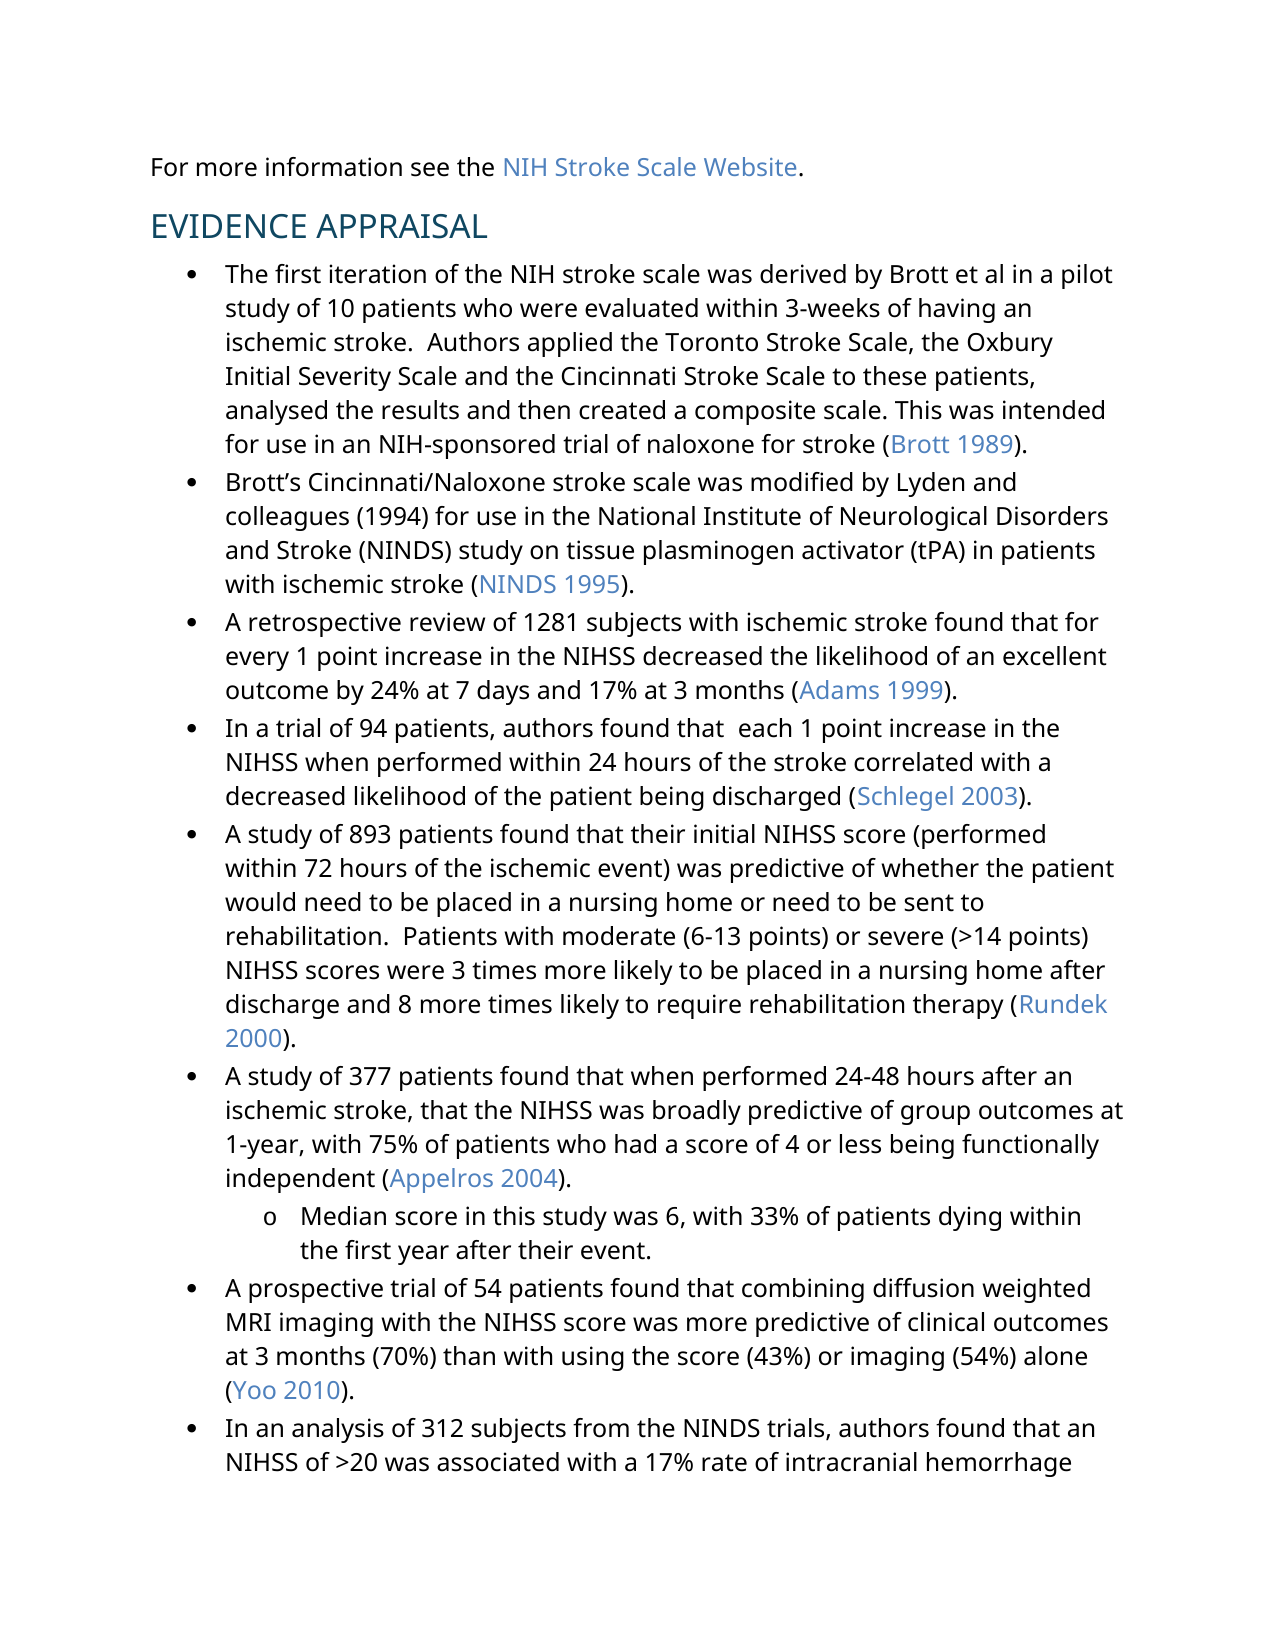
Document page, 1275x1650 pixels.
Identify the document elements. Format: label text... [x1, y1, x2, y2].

list A retrospective review of 1281 subjects with ischemic stroke found that for every 1 point increase in the NIHSS decreased the likelihood of an excellent outcome by 24% at 7 days and 17% at 3 months (Adams 1999). [187, 605, 1125, 707]
list Median score in this study was 6, with 33% of patients dying within the first year after their event. [262, 1199, 1125, 1267]
list Brott’s Cincinnati/Naloxone stroke scale was modified by Lyden and colleagues (1994) for use in the National Institute of Neurological Disorders and Stroke (NINDS) study on tissue plasminogen activator (tPA) in patients with ischemic stroke (NINDS 1995). [187, 465, 1125, 601]
list A study of 893 patients found that their initial NIHSS score (performed within 72 hours of the ischemic event) was predictive of whether the patient would need to be placed in a nursing home or need to be sent to rehabilitation. Patients with moderate (6-13 points) or severe (>14 points) NIHSS scores were 3 times more likely to be placed in a nursing home after discharge and 8 more times likely to require rehabilitation therapy (Rundek 2000). [187, 817, 1125, 1055]
list A study of 377 patients found that when performed 24-48 hours after an ischemic stroke, that the NIHSS was broadly predictive of group outcomes at 1-year, with 75% of patients who had a score of 4 or less being functionally independent (Appelros 2004). [187, 1059, 1125, 1195]
list In a trial of 94 patients, authors found that each 1 point increase in the NIHSS when performed within 24 hours of the stroke correlated with a decreased likelihood of the patient being discharged (Schlegel 2003). [187, 711, 1125, 813]
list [187, 1411, 1125, 1479]
list The first iteration of the NIH stroke scale was derived by Brott et al in a pilot study of 10 patients who were evaluated within 3-weeks of having an ischemic stroke. Authors applied the Toronto Stroke Scale, the Oxbury Initial Severity Scale and the Cincinnati Stroke Scale to these patients, analysed the results and then created a composite scale. This was intended for use in an NIH-sponsored trial of naloxone for stroke (Brott 1989). [187, 257, 1125, 461]
subtitle EVIDENCE APPRAISAL [150, 203, 1125, 248]
text For more information see the NIH Stroke Scale Website. [150, 150, 1125, 184]
list A prospective trial of 54 patients found that combining diffusion weighted MRI imaging with the NIHSS score was more predictive of clinical outcomes at 3 months (70%) than with using the score (43%) or imaging (54%) alone (Yoo 2010). [187, 1271, 1125, 1407]
